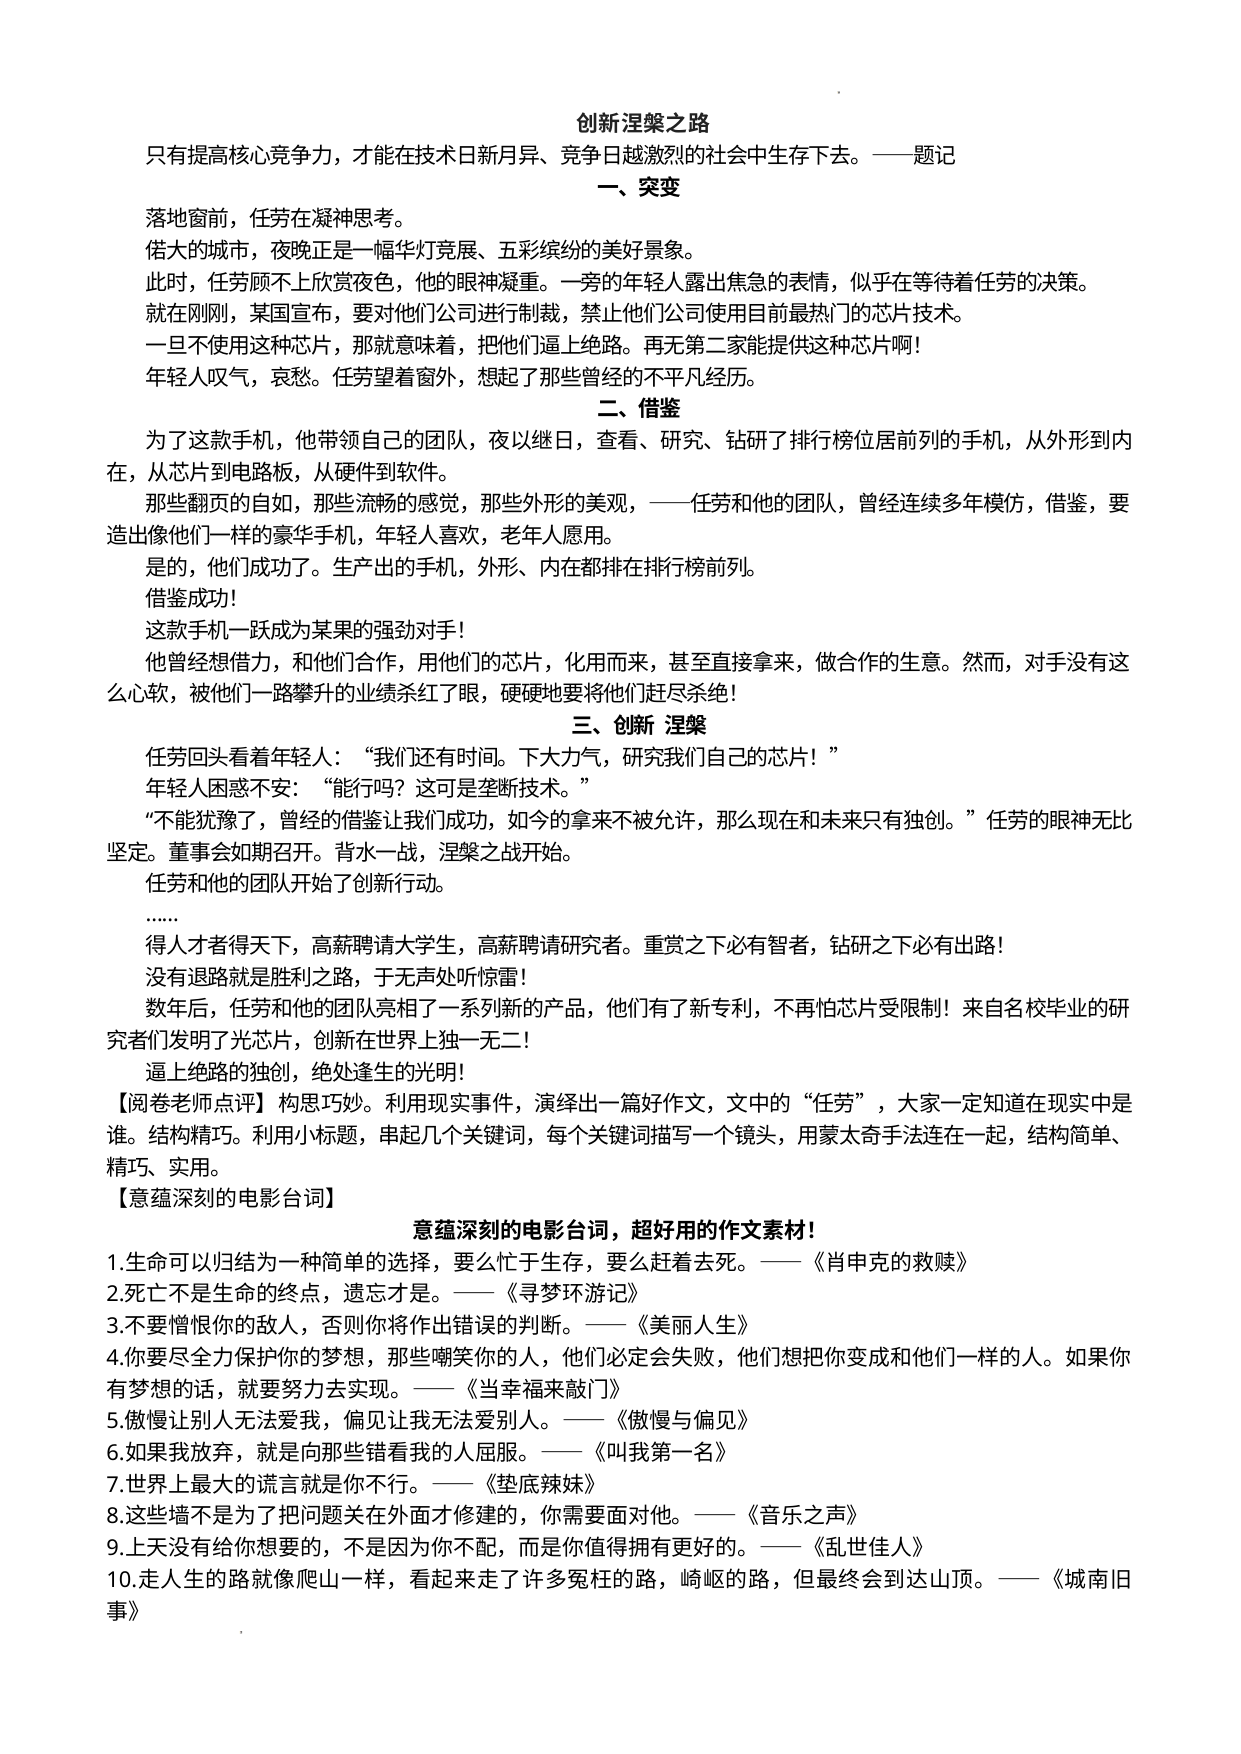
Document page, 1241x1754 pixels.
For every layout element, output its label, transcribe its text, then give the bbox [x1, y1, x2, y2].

text 就在刚刚，某国宣布，要对他们公司进行制裁，禁止他们公司使用目前最热门的芯片技术。 [106, 296, 1134, 328]
text 没有退路就是胜利之路，于无声处听惊雷！ [106, 959, 1134, 991]
text 逼上绝路的独创，绝处逢生的光明！ [106, 1054, 1134, 1086]
text 10.走人生的路就像爬山一样，看起来走了许多冤枉的路，崎岖的路，但最终会到达山顶。——《城南旧事》 [106, 1562, 1134, 1626]
text 任劳和他的团队开始了创新行动。 [106, 866, 1134, 898]
text …… [106, 898, 1134, 928]
text 这款手机一跃成为某果的强劲对手！ [106, 613, 1134, 644]
text 4.你要尽全力保护你的梦想，那些嘲笑你的人，他们必定会失败，他们想把你变成和他们一样的人。如果你有梦想的话，就要努力去实现。——《当幸福来敲门》 [106, 1340, 1134, 1403]
text 1.生命可以归结为一种简单的选择，要么忙于生存，要么赶着去死。——《肖申克的救赎》 [106, 1244, 1134, 1276]
text “不能犹豫了，曾经的借鉴让我们成功，如今的拿来不被允许，那么现在和未来只有独创。”任劳的眼神无比坚定。董事会如期召开。背水一战，涅槃之战开始。 [106, 803, 1134, 866]
text 此时，任劳顾不上欣赏夜色，他的眼神凝重。一旁的年轻人露出焦急的表情，似乎在等待着任劳的决策。 [106, 264, 1134, 296]
text 偌大的城市，夜晚正是一幅华灯竞展、五彩缤纷的美好景象。 [106, 233, 1134, 264]
text 任劳回头看着年轻人：“我们还有时间。下大力气，研究我们自己的芯片！” [106, 739, 1134, 771]
text 【阅卷老师点评】构思巧妙。利用现实事件，演绎出一篇好作文，文中的“任劳”，大家一定知道在现实中是谁。结构精巧。利用小标题，串起几个关键词，每个关键词描写一个镜头，用蒙太奇手法连在一起，结构简单、精巧、实用。 [106, 1086, 1134, 1181]
text 一、突变 [106, 169, 1134, 201]
text 他曾经想借力，和他们合作，用他们的芯片，化用而来，甚至直接拿来，做合作的生意。然而，对手没有这么心软，被他们一路攀升的业绩杀红了眼，硬硬地要将他们赶尽杀绝！ [106, 644, 1134, 708]
text 年轻人叹气，哀愁。任劳望着窗外，想起了那些曾经的不平凡经历。 [106, 359, 1134, 391]
text 数年后，任劳和他的团队亮相了一系列新的产品，他们有了新专利，不再怕芯片受限制！来自名校毕业的研究者们发明了光芯片，创新在世界上独一无二！ [106, 991, 1134, 1054]
text 创新涅槃之路 [106, 106, 1134, 138]
text 那些翻页的自如，那些流畅的感觉，那些外形的美观，——任劳和他的团队，曾经连续多年模仿，借鉴，要造出像他们一样的豪华手机，年轻人喜欢，老年人愿用。 [106, 486, 1134, 549]
text 意蕴深刻的电影台词，超好用的作文素材！ [106, 1213, 1134, 1244]
text 为了这款手机，他带领自己的团队，夜以继日，查看、研究、钻研了排行榜位居前列的手机，从外形到内在，从芯片到电路板，从硬件到软件。 [106, 423, 1134, 486]
text 5.傲慢让别人无法爱我，偏见让我无法爱别人。——《傲慢与偏见》 [106, 1403, 1134, 1435]
text 三、创新 涅槃 [106, 708, 1134, 739]
text 二、借鉴 [106, 391, 1134, 423]
text 3.不要憎恨你的敌人，否则你将作出错误的判断。——《美丽人生》 [106, 1308, 1134, 1340]
text 只有提高核心竞争力，才能在技术日新月异、竞争日越激烈的社会中生存下去。——题记 [106, 138, 1134, 169]
text 7.世界上最大的谎言就是你不行。——《垫底辣妹》 [106, 1467, 1134, 1498]
text 一旦不使用这种芯片，那就意味着，把他们逼上绝路。再无第二家能提供这种芯片啊！ [106, 328, 1134, 359]
text 8.这些墙不是为了把问题关在外面才修建的，你需要面对他。——《音乐之声》 [106, 1498, 1134, 1530]
text 9.上天没有给你想要的，不是因为你不配，而是你值得拥有更好的。——《乱世佳人》 [106, 1530, 1134, 1562]
text 是的，他们成功了。生产出的手机，外形、内在都排在排行榜前列。 [106, 549, 1134, 581]
text 年轻人困惑不安：“能行吗？这可是垄断技术。” [106, 771, 1134, 803]
text 6.如果我放弃，就是向那些错看我的人屈服。——《叫我第一名》 [106, 1435, 1134, 1467]
text 得人才者得天下，高薪聘请大学生，高薪聘请研究者。重赏之下必有智者，钻研之下必有出路！ [106, 928, 1134, 959]
text 落地窗前，任劳在凝神思考。 [106, 201, 1134, 233]
text 2.死亡不是生命的终点，遗忘才是。——《寻梦环游记》 [106, 1276, 1134, 1308]
text 借鉴成功！ [106, 581, 1134, 613]
text 【意蕴深刻的电影台词】 [106, 1181, 1134, 1213]
